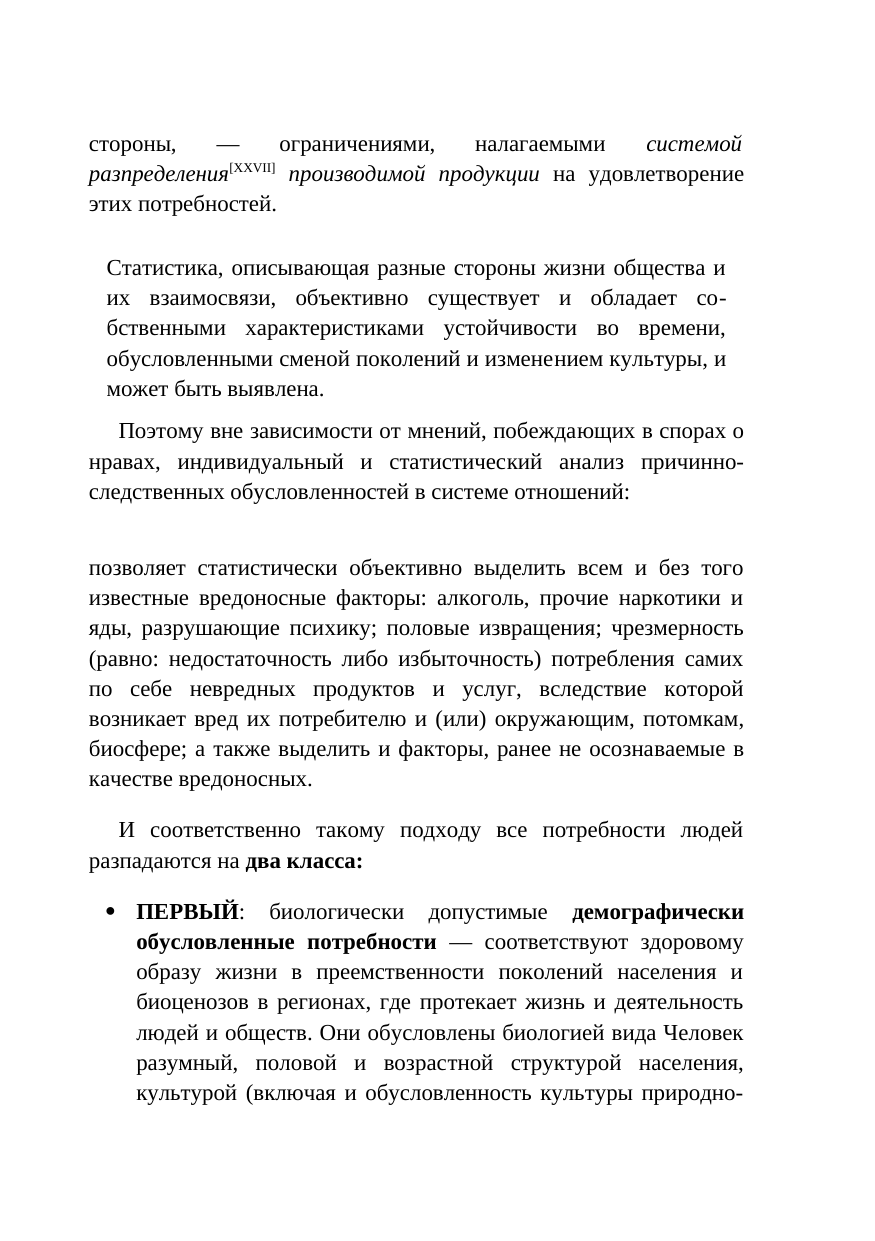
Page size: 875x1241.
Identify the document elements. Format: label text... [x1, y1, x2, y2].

text Поэтому вне зависимости от мнений, побеждающих в спорах о нравах, индивидуальный и статистический анализ причинно-следственных обусловленностей в системе отношений: [89, 417, 744, 504]
text Статистика, описывающая разные стороны жизни общества и их взаимосвязи, объективно существует и обладает собственными характеристиками устойчивости во времени, обусловленными сменой поколений и изменением культуры, и может быть выявлена. [106, 254, 726, 401]
text И соответственно такому подходу все потребности людей разпадаются на два класса: [89, 816, 744, 873]
text позволяет статистически объективно выделить всем и без того известные вредоносные факторы: алкоголь, прочие наркотики и яды, разрушающие психику; половые извращения; чрезмерность (равно: недостаточность либо избыточность) потребления самих по себе невредных продуктов и услуг, вследствие которой возникает вред их потребителю и (или) окружающим, потомкам, биосфере; а также выделить и факторы, ранее не осознаваемые в качестве вредоносных. [89, 554, 744, 792]
